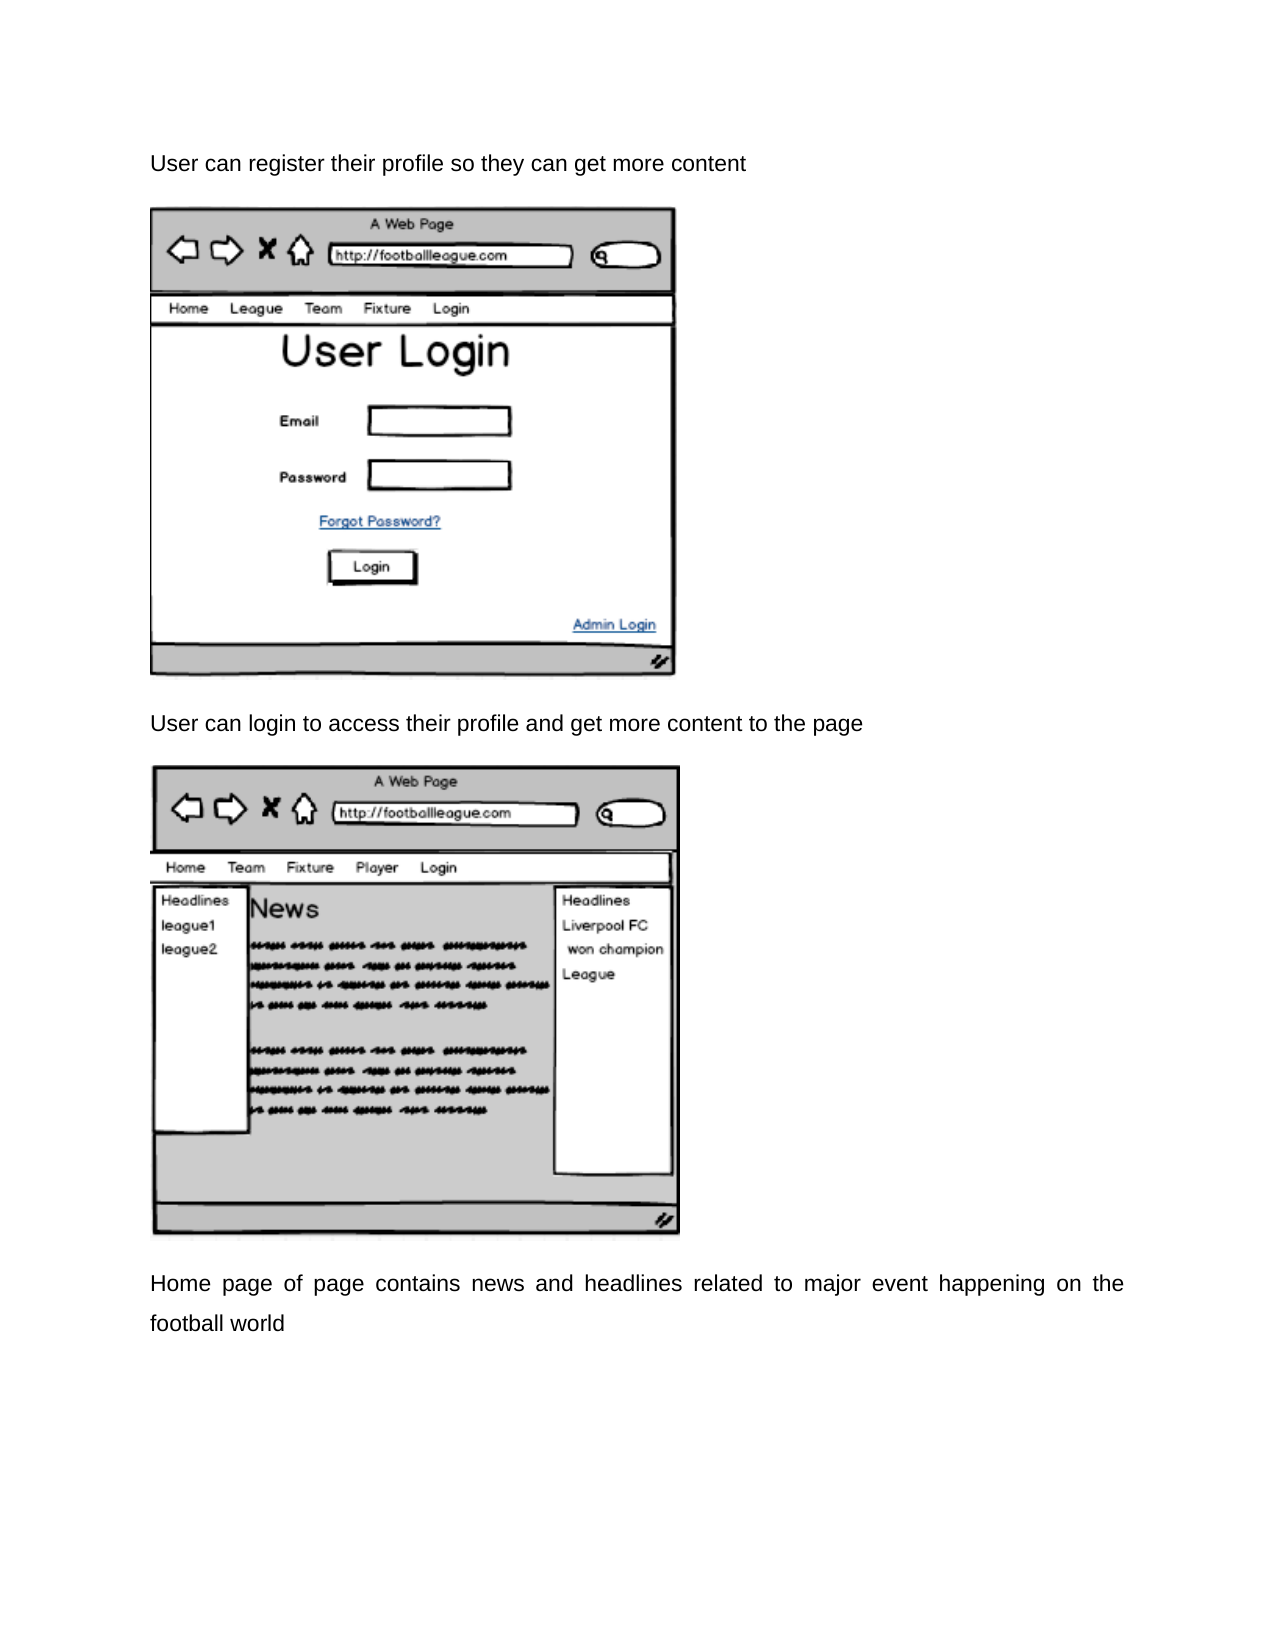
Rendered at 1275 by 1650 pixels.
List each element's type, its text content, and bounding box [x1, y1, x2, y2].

picture [150, 206, 677, 680]
picture [150, 765, 680, 1241]
text User can login to access their profile and get more content to the page [150, 709, 1125, 736]
text User can register their profile so they can get more content [150, 150, 1125, 176]
text Home page of page contains news and headlines related to major event happening on the football world [150, 1270, 1125, 1336]
